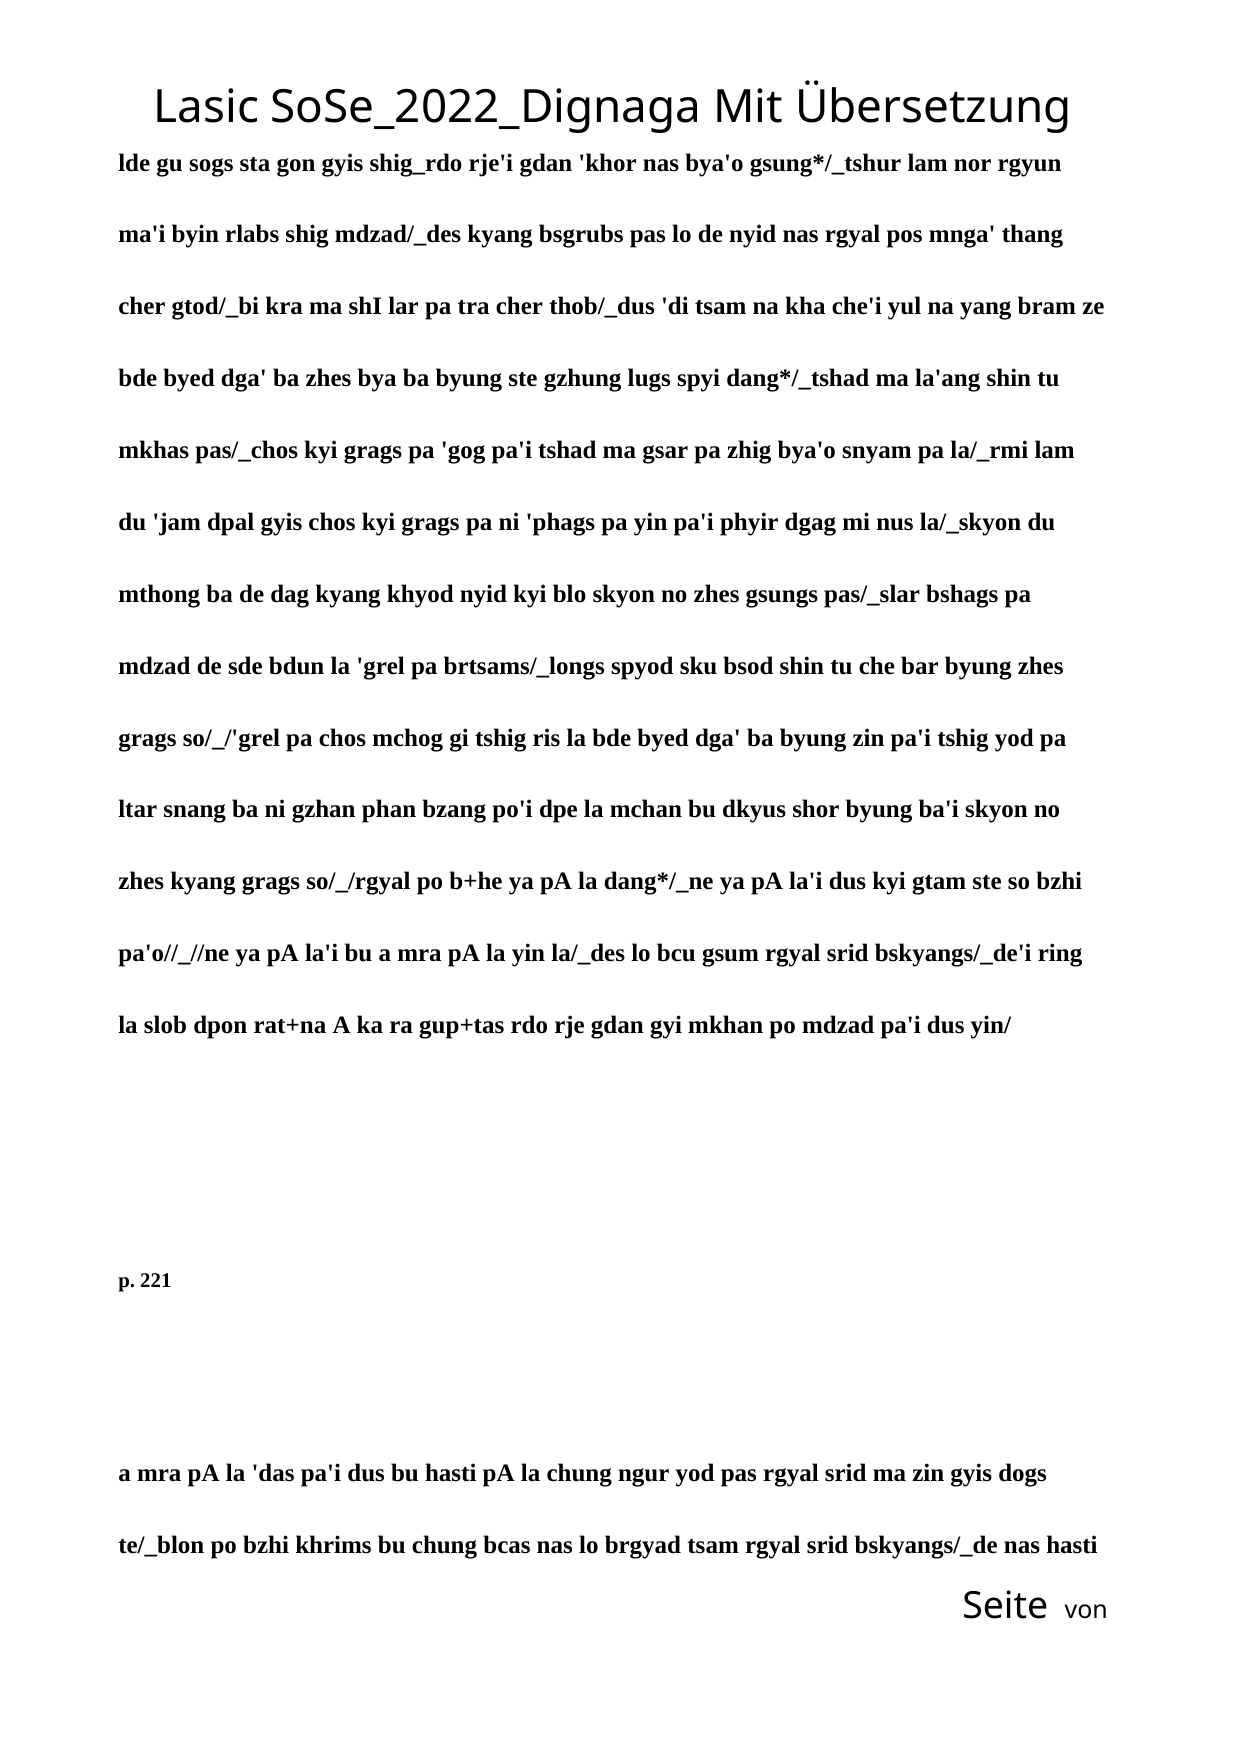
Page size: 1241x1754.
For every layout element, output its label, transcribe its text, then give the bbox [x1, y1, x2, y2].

text p. 221 [118, 1268, 1107, 1292]
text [118, 148, 1107, 1039]
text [118, 1458, 1107, 1559]
